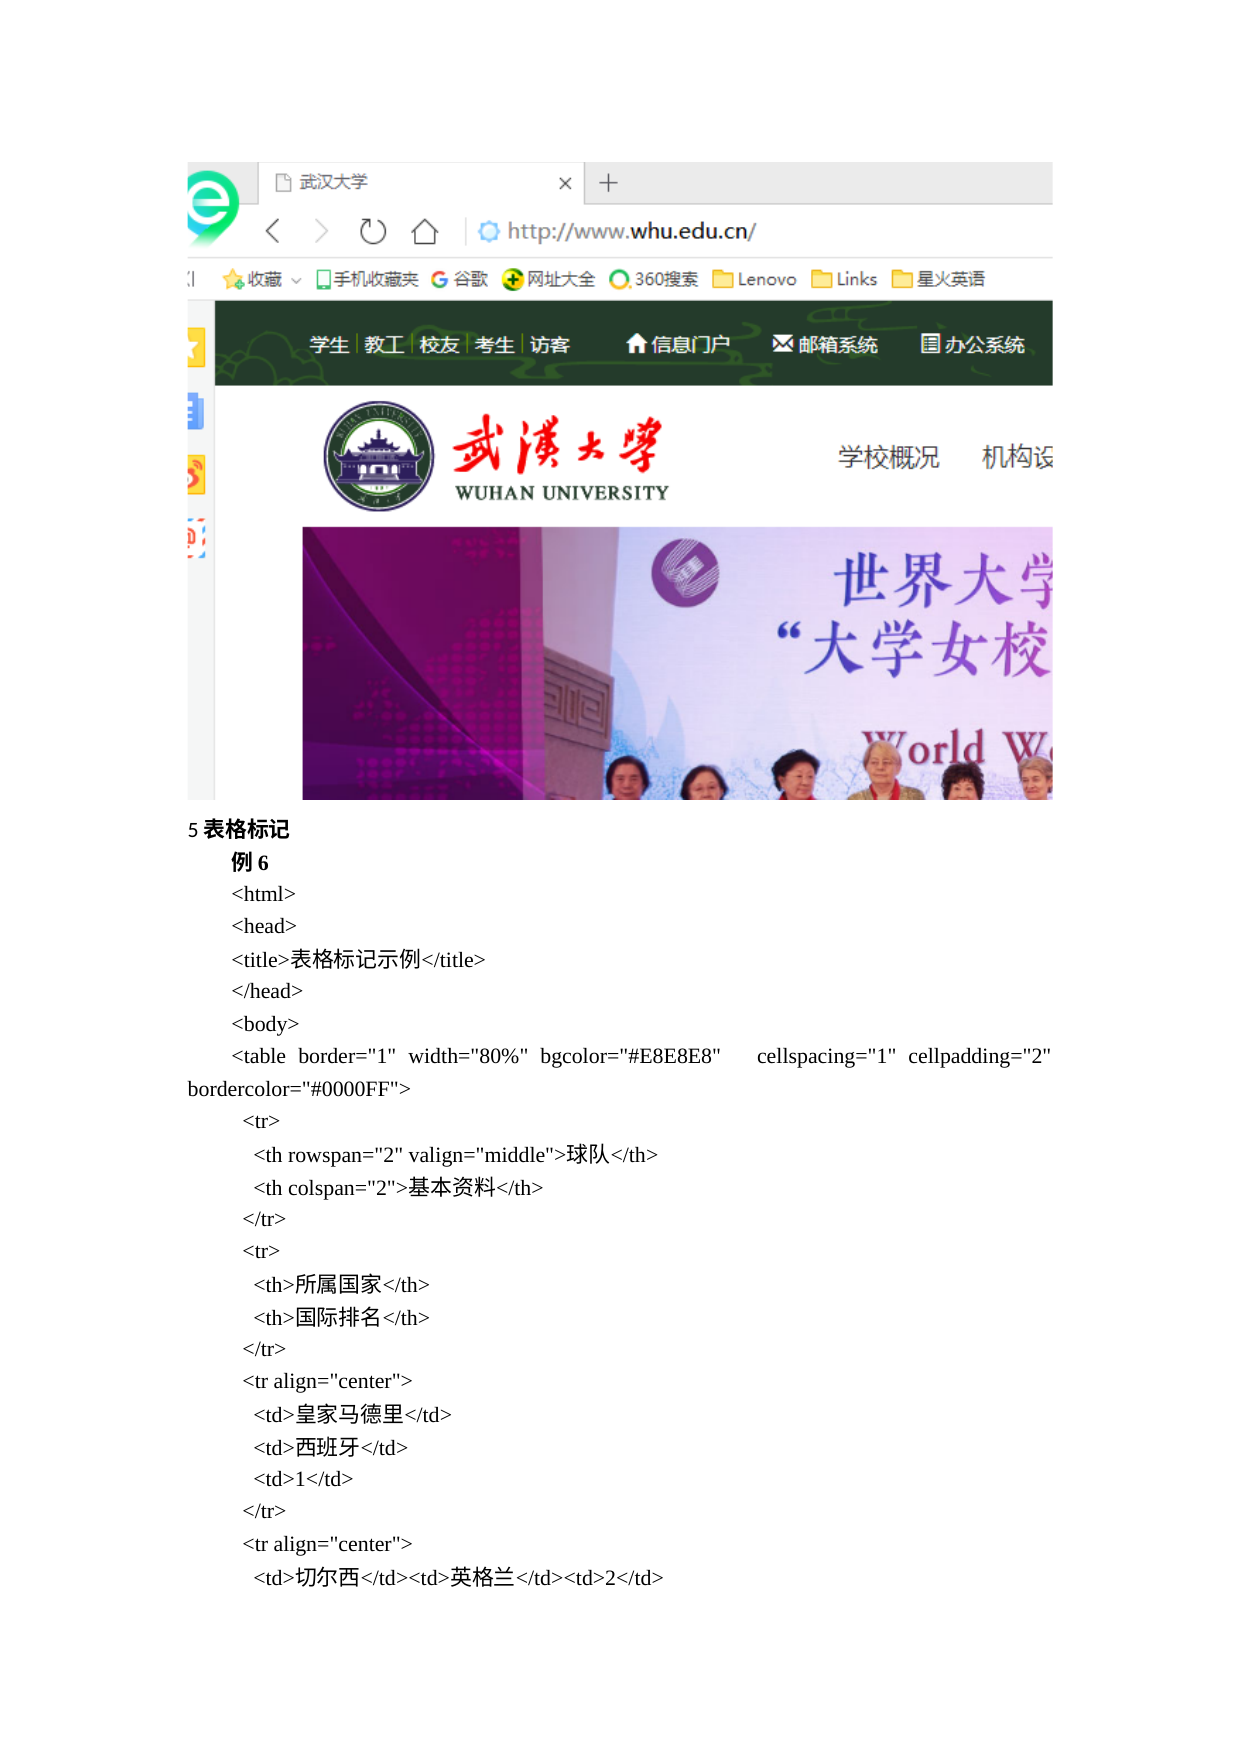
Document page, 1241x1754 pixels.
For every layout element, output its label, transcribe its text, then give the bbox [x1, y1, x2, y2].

text <html> [187, 877, 1053, 909]
text <th rowspan="2" valign="middle">球队</th> [187, 1137, 1053, 1169]
text </head> [187, 974, 1053, 1007]
text <td>西班牙</td> [187, 1429, 1053, 1462]
text <td>切尔西</td><td>英格兰</td><td>2</td> [187, 1559, 1053, 1592]
text </tr> [187, 1332, 1053, 1364]
text <head> [187, 909, 1053, 942]
text <th>国际排名</th> [187, 1299, 1053, 1332]
text <tr> [187, 1104, 1053, 1137]
text <tr align="center"> [187, 1527, 1053, 1559]
text <th>所属国家</th> [187, 1267, 1053, 1299]
text <tr align="center"> [187, 1364, 1053, 1397]
text <title>表格标记示例</title> [187, 942, 1053, 974]
text 5表格标记 [187, 812, 1053, 844]
text <td>1</td> [187, 1462, 1053, 1494]
text <td>皇家马德里</td> [187, 1397, 1053, 1429]
text <body> [187, 1007, 1053, 1039]
text <th colspan="2">基本资料</th> [187, 1169, 1053, 1202]
text </tr> [187, 1494, 1053, 1527]
text <tr> [187, 1234, 1053, 1267]
text 例6 [187, 844, 1053, 877]
picture [187, 162, 1053, 800]
text <table border="1" width="80%" bgcolor="#E8E8E8" cellspacing="1" cellpadding="2" bordercolor="#0000FF"> [187, 1039, 1053, 1104]
text </tr> [187, 1202, 1053, 1234]
